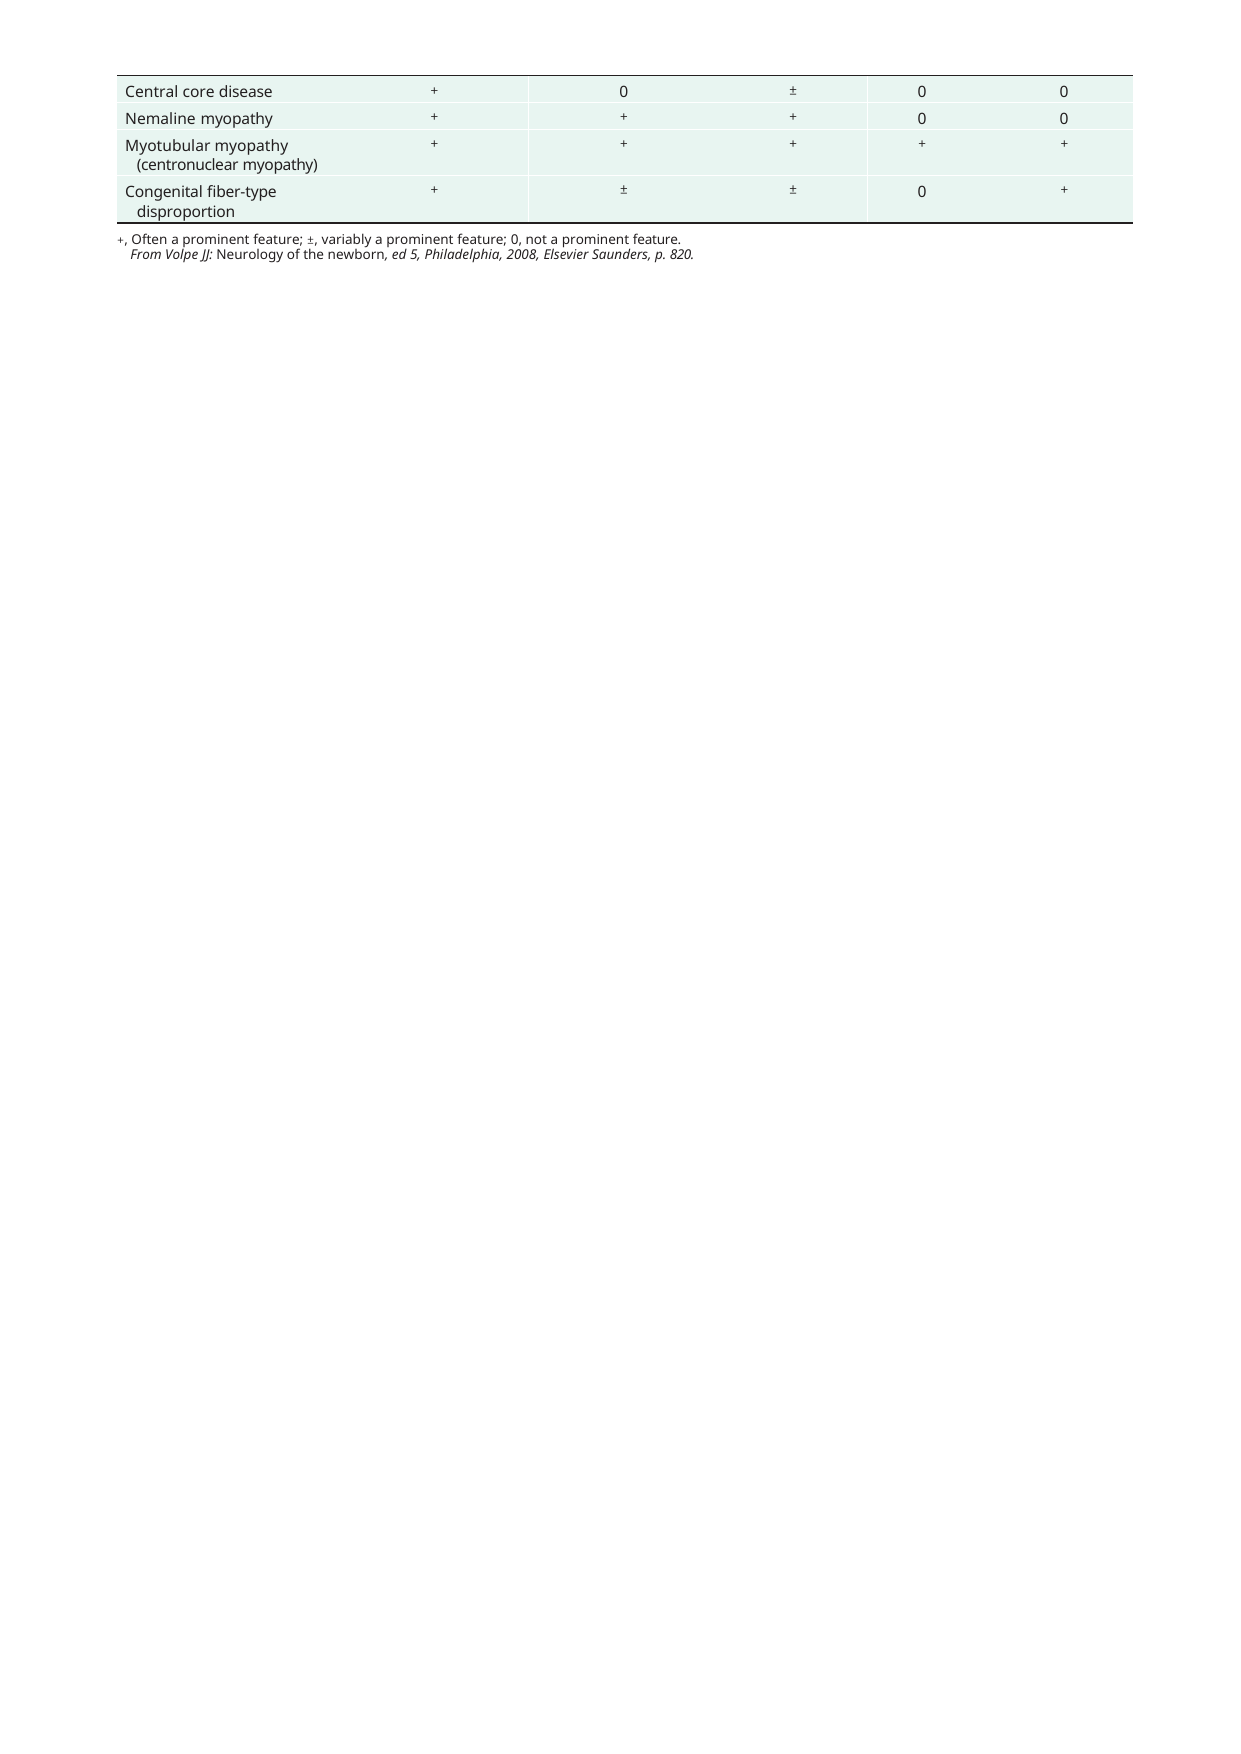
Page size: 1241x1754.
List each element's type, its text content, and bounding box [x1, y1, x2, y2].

text From Volpe JJ: Neurology of the newborn, ed 5, Philadelphia, 2008, Elsevier Saunders, p. 820. [130, 247, 1181, 263]
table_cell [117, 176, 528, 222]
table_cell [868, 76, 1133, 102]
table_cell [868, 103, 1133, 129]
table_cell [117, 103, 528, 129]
text +, Often a prominent feature; ±, variably a prominent feature; 0, not a prominent feature. [117, 231, 1181, 247]
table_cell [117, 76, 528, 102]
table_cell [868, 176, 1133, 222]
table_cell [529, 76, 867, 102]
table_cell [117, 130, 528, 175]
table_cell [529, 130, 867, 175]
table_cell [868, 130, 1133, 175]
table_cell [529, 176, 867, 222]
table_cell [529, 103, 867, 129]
